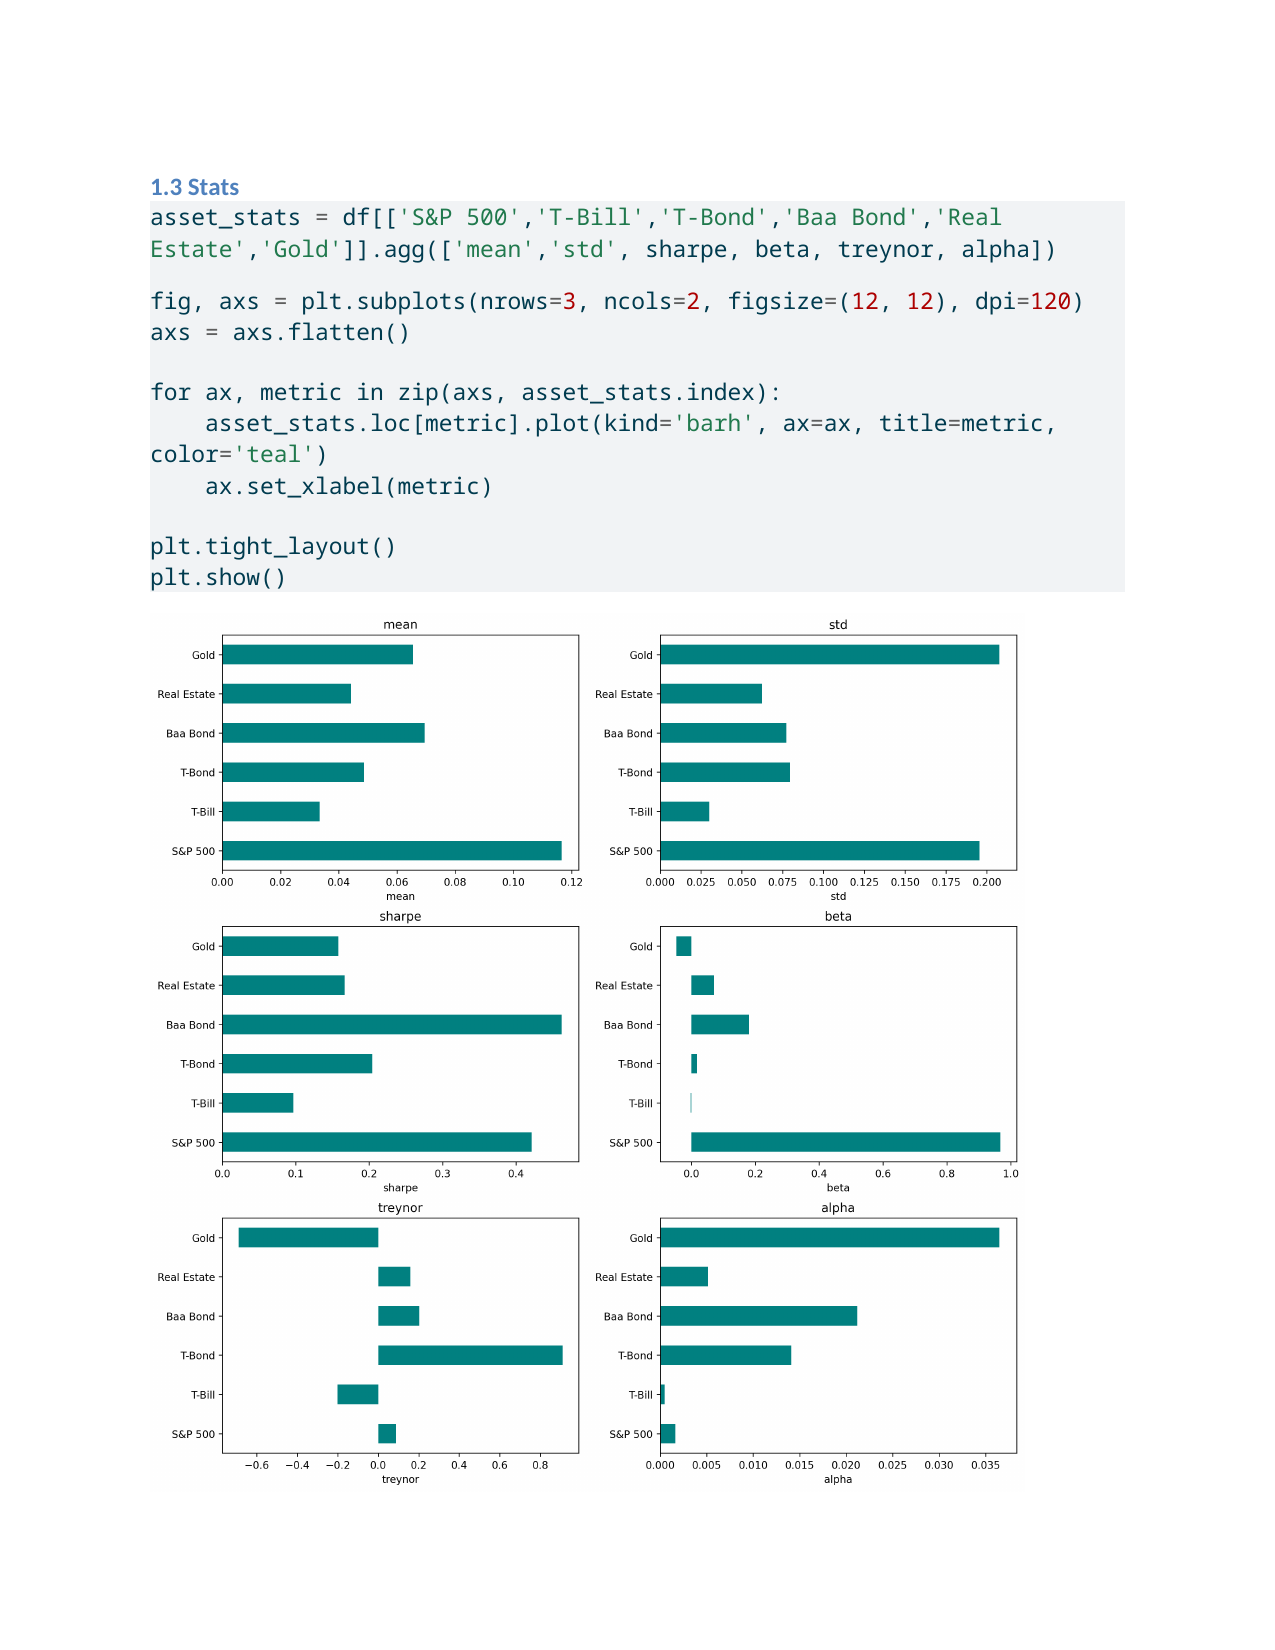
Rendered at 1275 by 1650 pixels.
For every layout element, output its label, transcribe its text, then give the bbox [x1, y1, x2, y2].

subtitle 1.3 Stats [150, 171, 1125, 201]
picture [150, 613, 1025, 1492]
text asset_stats = df[['S&P 500','T-Bill','T-Bond','Baa Bond','Real Estate','Gold']].agg(['mean','std', sharpe, beta, treynor, alpha]) [1002, 201, 1125, 264]
text fig, axs = plt.subplots(nrows=3, ncols=2, figsize=(12, 12), dpi=120) axs = axs.flatten() for ax, metric in zip(axs, asset_stats.index): asset_stats.loc[metric].plot(kind='barh', ax=ax, title=metric, color='teal') ax.set_xlabel(metric) plt.tight_layout() plt.show() [150, 285, 1125, 592]
